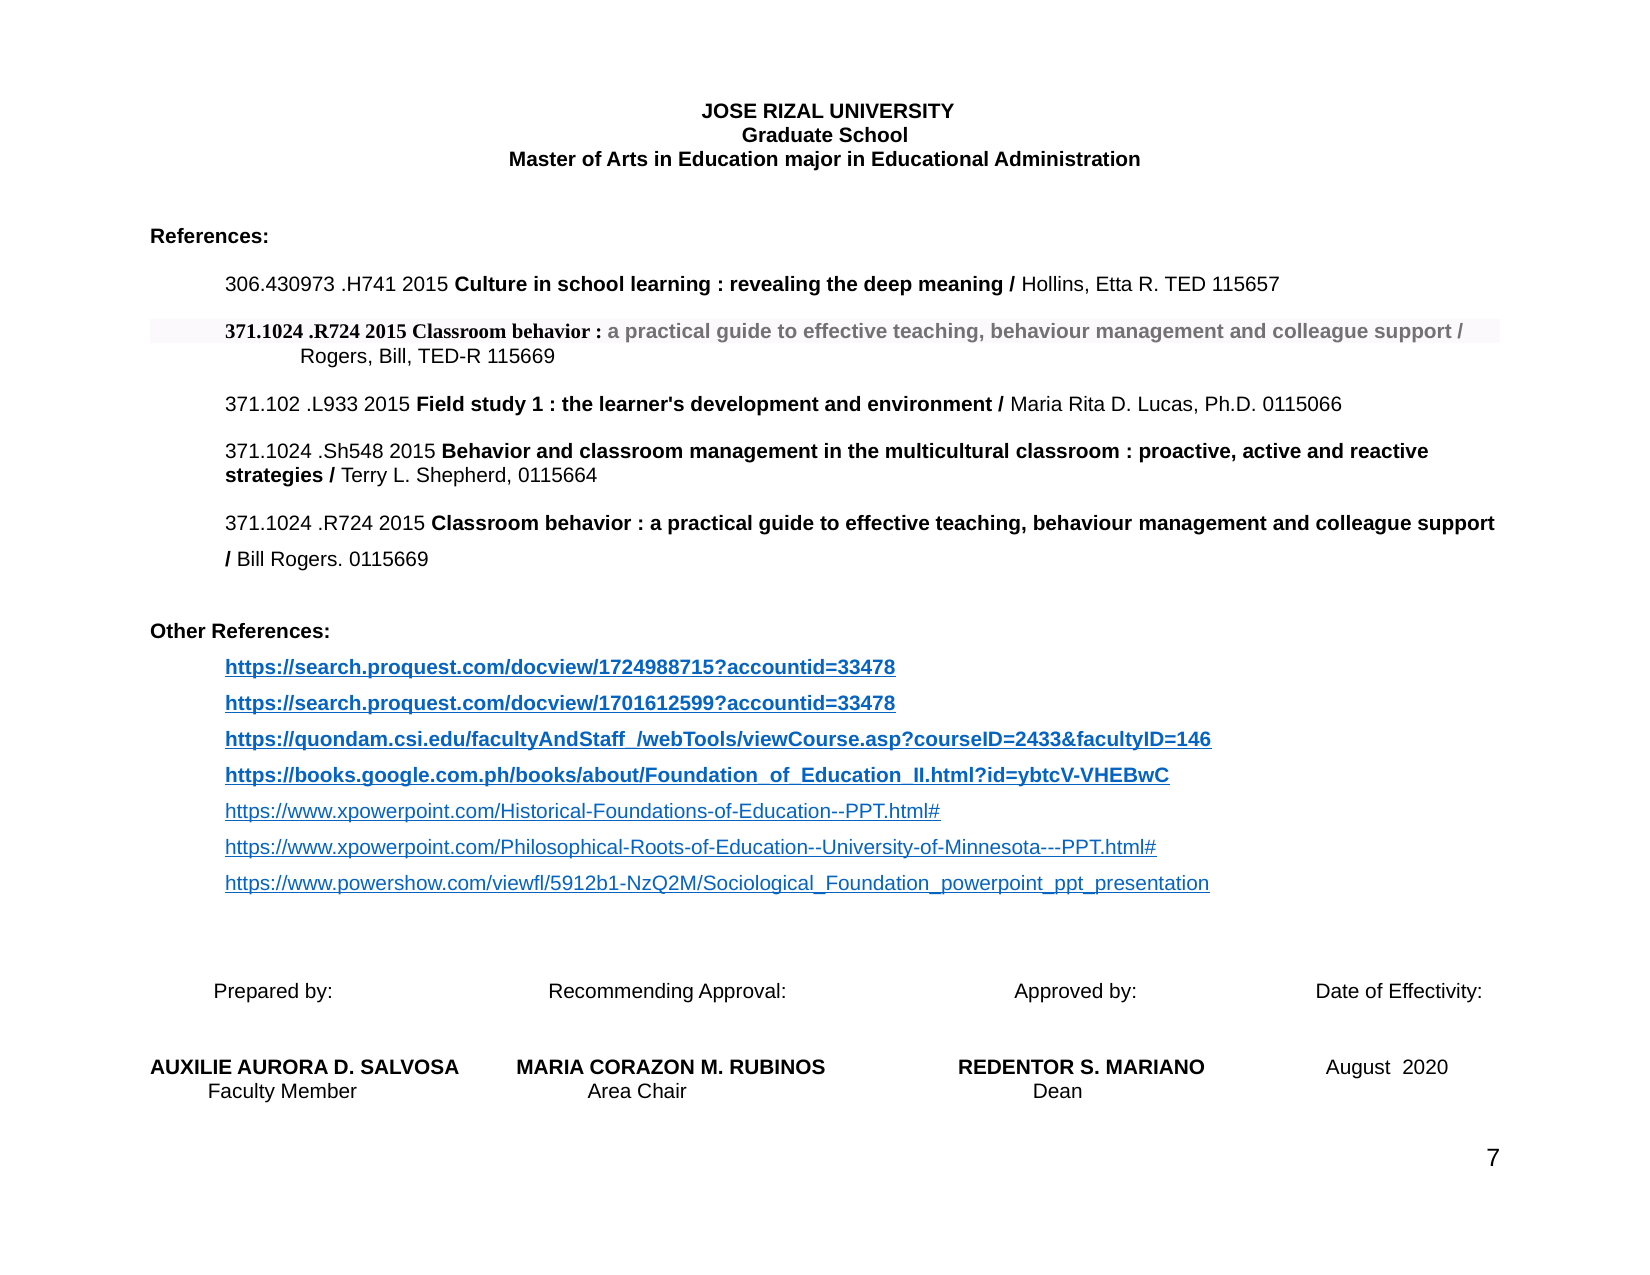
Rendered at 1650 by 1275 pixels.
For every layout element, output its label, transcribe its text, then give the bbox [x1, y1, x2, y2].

text Rogers, Bill, TED-R 115669 [225, 343, 1500, 367]
text https://search.proquest.com/docview/1724988715?accountid=33478 [150, 655, 1500, 679]
text Prepared by: Recommending Approval: Approved by: Date of Effectivity: [150, 978, 1500, 1002]
text 371.1024 .Sh548 2015 Behavior and classroom management in the multicultural classroom : proactive, active and reactive strategies / Terry L. Shepherd, 0115664 [225, 439, 1500, 487]
text 371.1024 .R724 2015 Classroom behavior : a practical guide to effective teaching, behaviour management and colleague support / Bill Rogers. 0115669 [225, 511, 1500, 571]
text https://www.powershow.com/viewfl/5912b1-NzQ2M/Sociological_Foundation_powerpoint_ppt_presentation [150, 871, 1500, 894]
text https://books.google.com.ph/books/about/Foundation_of_Education_II.html?id=ybtcV-VHEBwC [150, 763, 1500, 787]
text Faculty Member Area Chair Dean [150, 1079, 1500, 1103]
text References: [150, 223, 1500, 247]
text 371.102 .L933 2015 Field study 1 : the learner's development and environment / Maria Rita D. Lucas, Ph.D. 0115066 [150, 391, 1500, 415]
text https://www.xpowerpoint.com/Historical-Foundations-of-Education--PPT.html# [150, 799, 1500, 823]
text AUXILIE AURORA D. SALVOSA MARIA CORAZON M. RUBINOS REDENTOR S. MARIANO August 2020 [150, 1055, 1500, 1079]
text https://www.xpowerpoint.com/Philosophical-Roots-of-Education--University-of-Minnesota---PPT.html# [150, 835, 1500, 859]
text https://search.proquest.com/docview/1701612599?accountid=33478 [150, 691, 1500, 715]
text https://quondam.csi.edu/facultyAndStaff_/webTools/viewCourse.asp?courseID=2433&facultyID=146 [150, 727, 1500, 751]
text Other References: [150, 619, 1500, 643]
subtitle 371.1024 .R724 2015 Classroom behavior : a practical guide to effective teaching, behaviour management and colleague support / [150, 319, 1500, 343]
text 306.430973 .H741 2015 Culture in school learning : revealing the deep meaning / Hollins, Etta R. TED 115657 [150, 271, 1500, 295]
